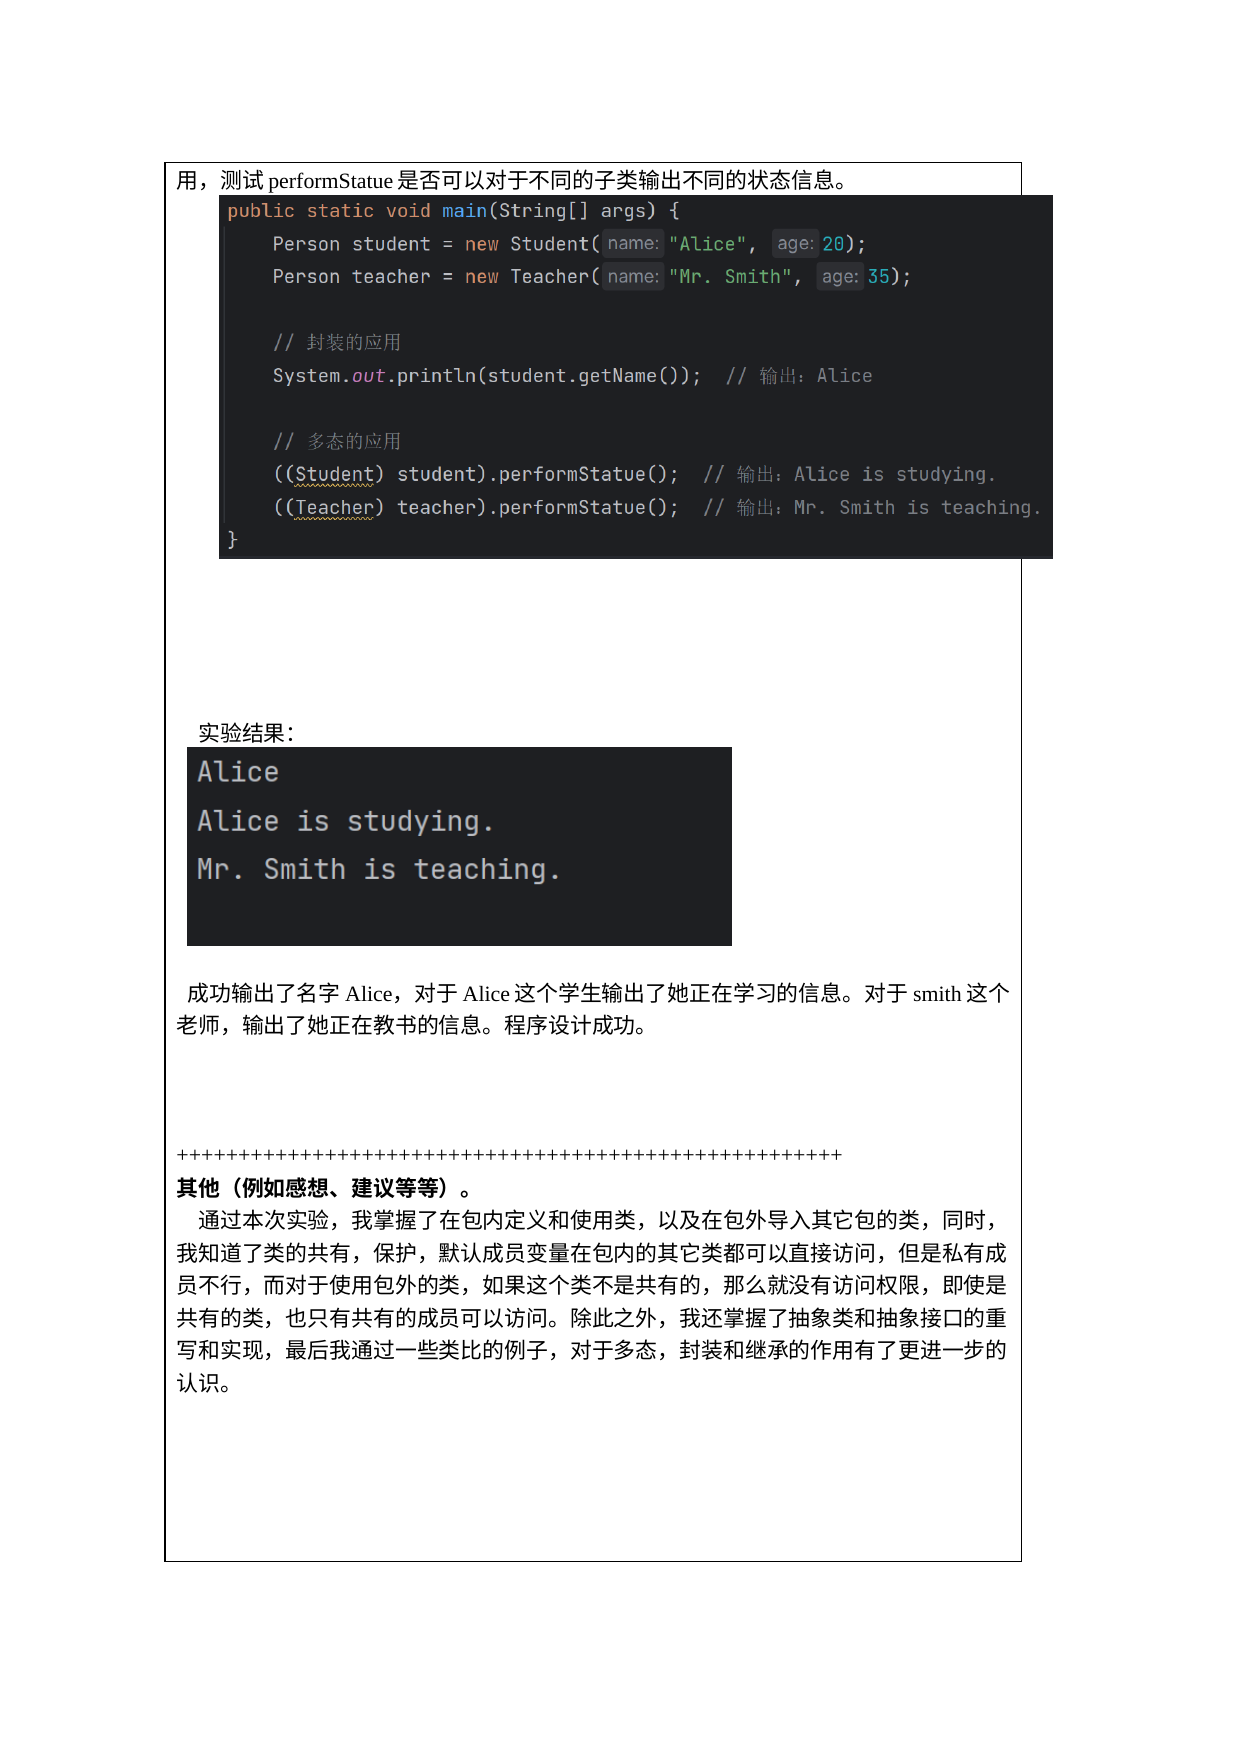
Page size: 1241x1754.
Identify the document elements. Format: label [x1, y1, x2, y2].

picture [219, 195, 1053, 559]
table_header [166, 163, 1021, 1561]
picture [187, 747, 732, 946]
